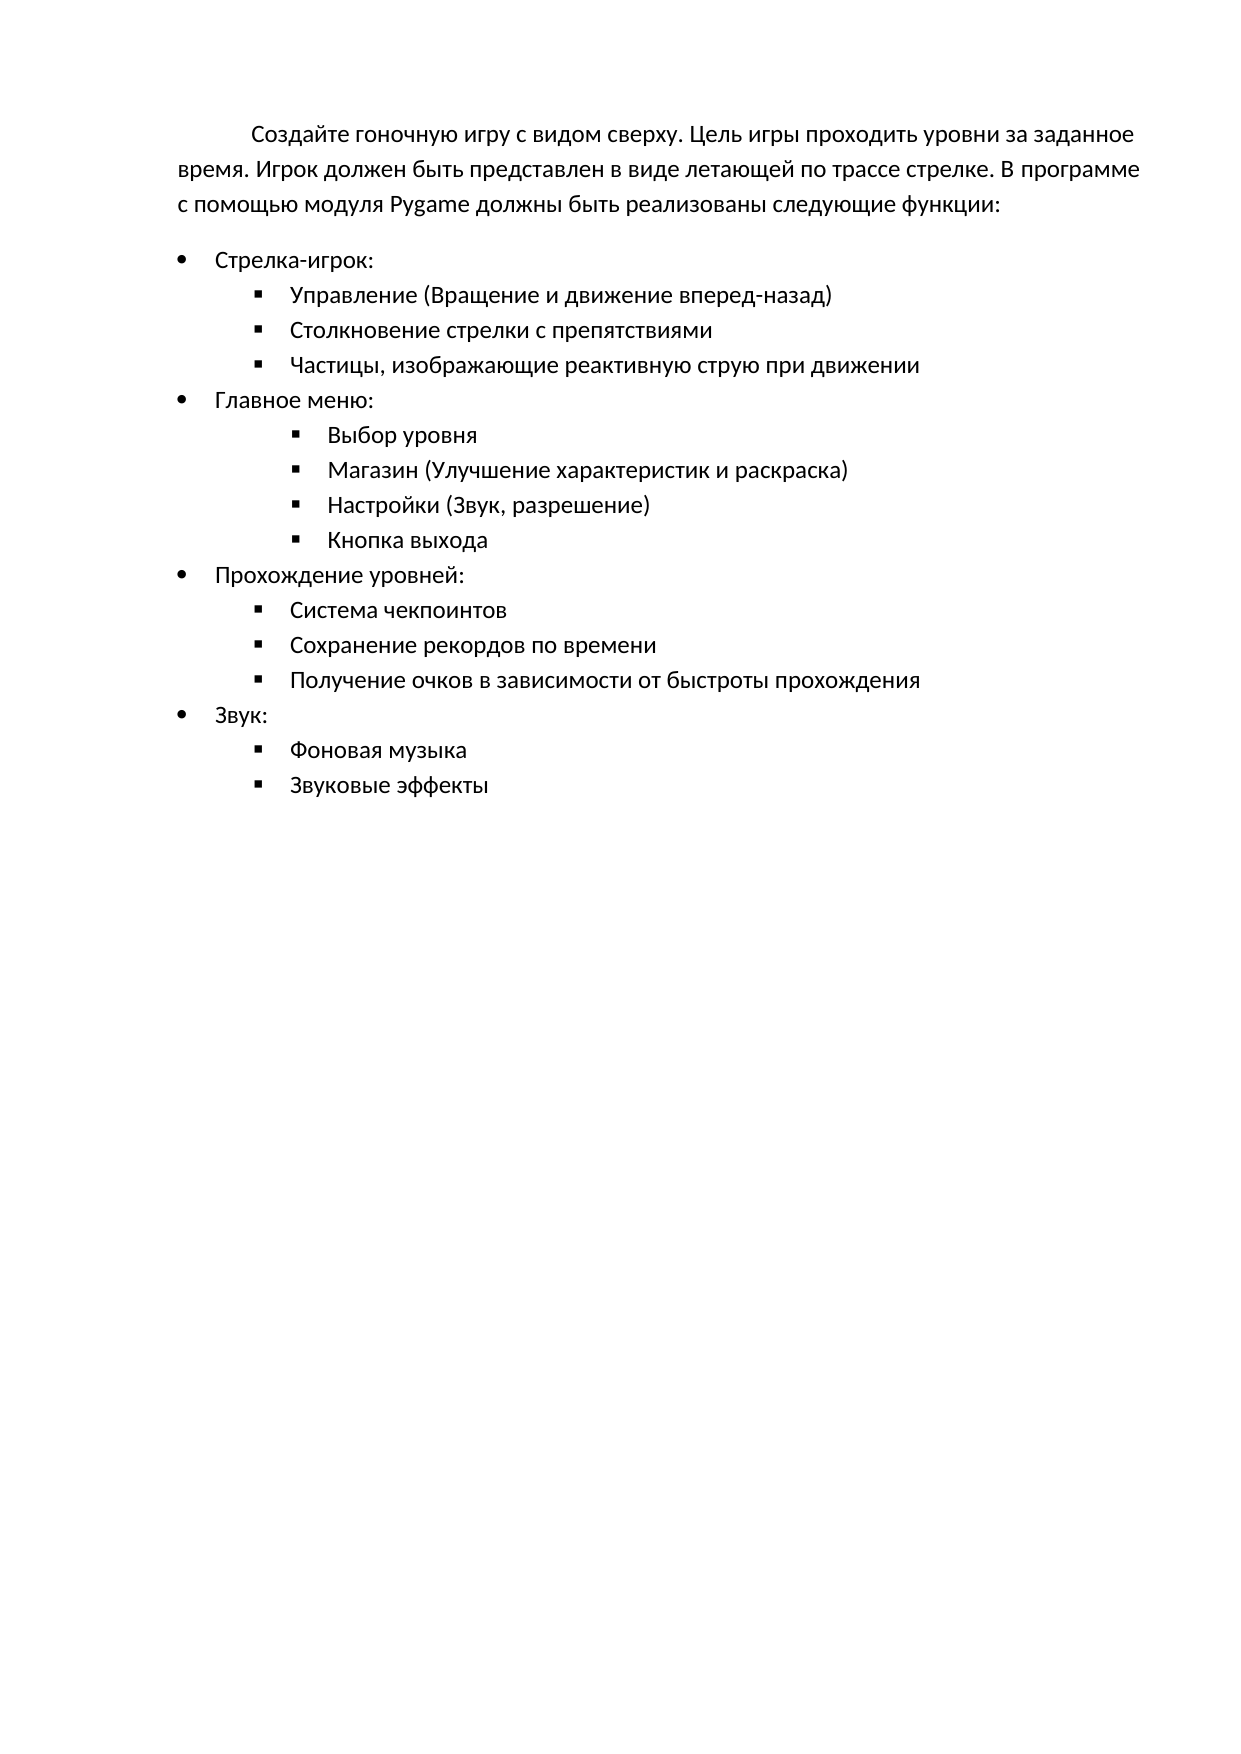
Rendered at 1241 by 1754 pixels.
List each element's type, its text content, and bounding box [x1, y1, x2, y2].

list Прохождение уровней: [177, 559, 1152, 589]
list Частицы, изображающие реактивную струю при движении [252, 349, 1152, 379]
text Создайте гоночную игру с видом сверху. Цель игры проходить уровни за заданное время. Игрок должен быть представлен в виде летающей по трассе стрелке. В программе с помощью модуля Pygame должны быть реализованы следующие функции: [177, 118, 1152, 219]
list Кнопка выхода [290, 524, 1152, 554]
list Звуковые эффекты [252, 769, 1152, 799]
list Получение очков в зависимости от быстроты прохождения [252, 664, 1152, 694]
list Столкновение стрелки с препятствиями [252, 314, 1152, 344]
list Настройки (Звук, разрешение) [290, 489, 1152, 519]
list Управление (Вращение и движение вперед-назад) [252, 279, 1152, 309]
list Звук: [177, 699, 1152, 729]
list Сохранение рекордов по времени [252, 629, 1152, 659]
list Стрелка-игрок: [177, 244, 1152, 274]
list Система чекпоинтов [252, 594, 1152, 624]
list Фоновая музыка [252, 734, 1152, 764]
list Главное меню: [177, 384, 1152, 414]
list Выбор уровня [290, 419, 1152, 449]
list Магазин (Улучшение характеристик и раскраска) [290, 454, 1152, 484]
